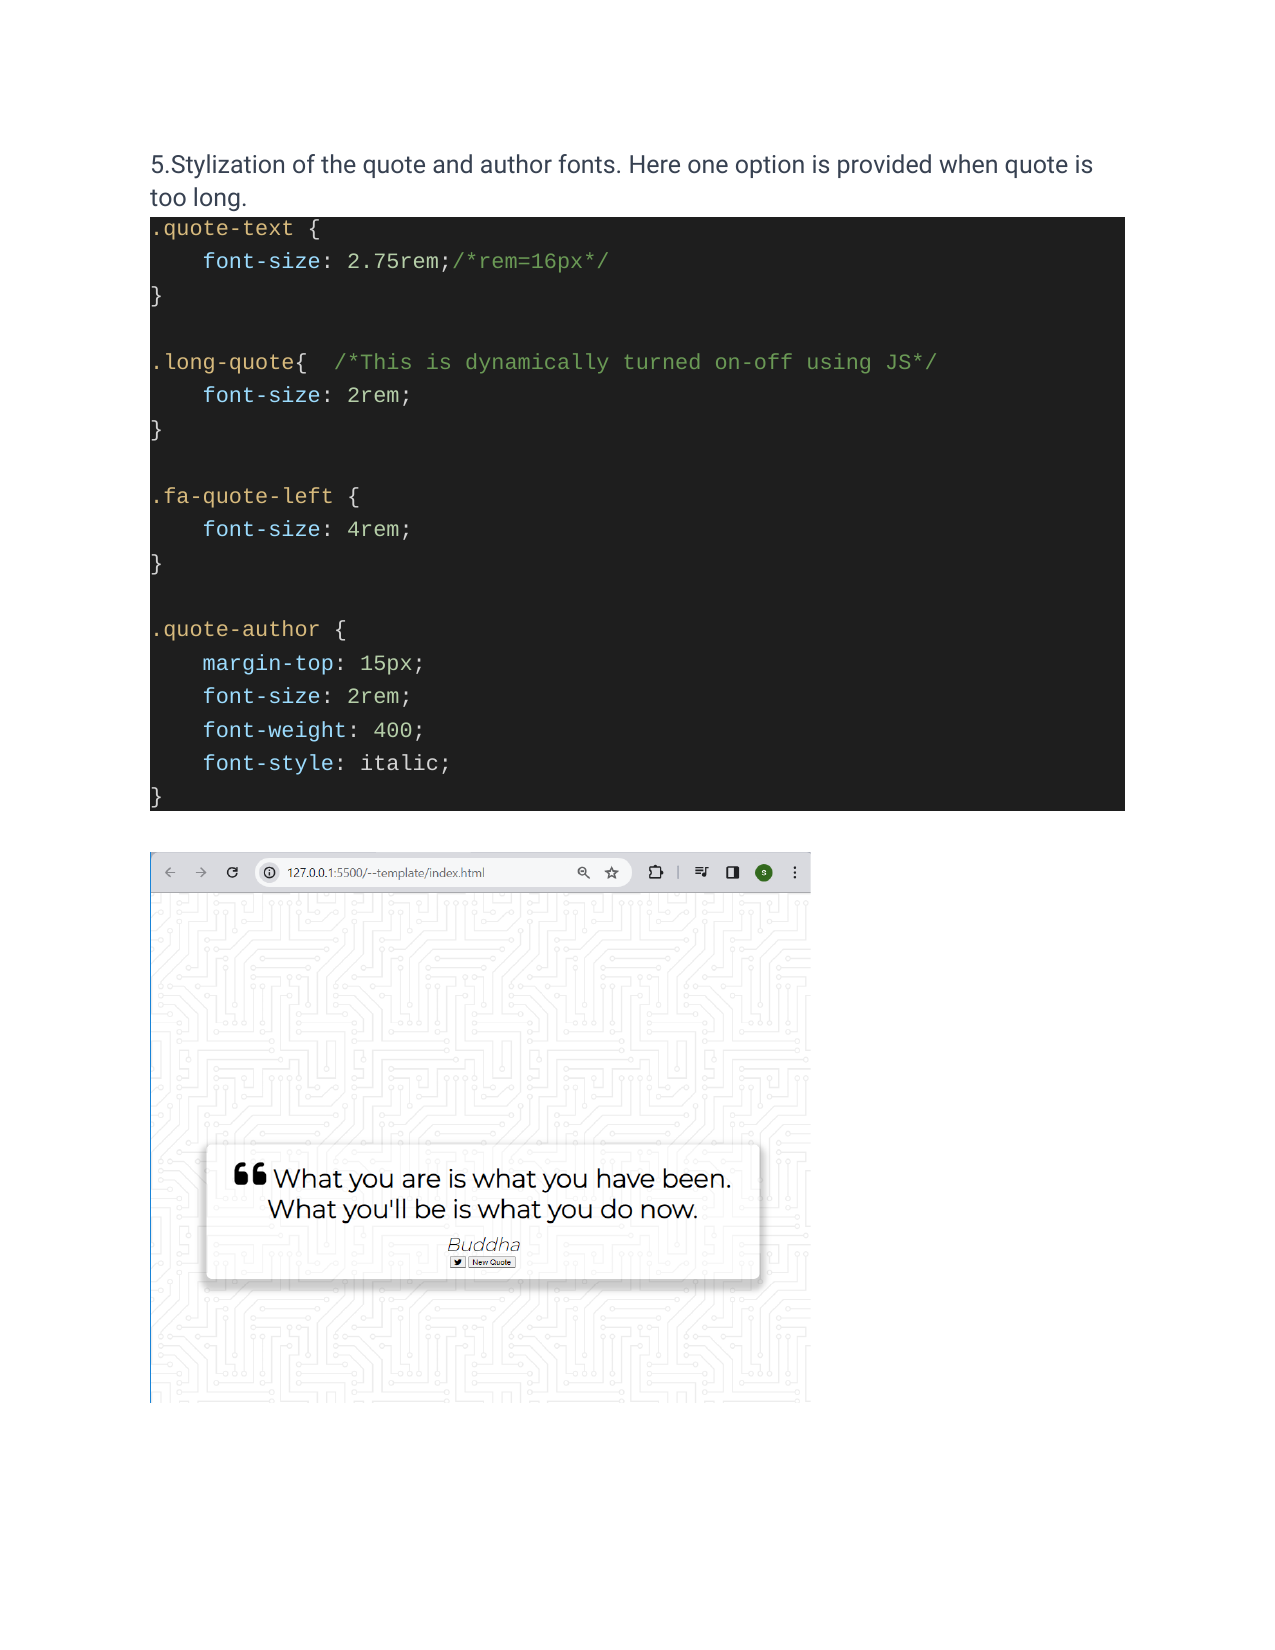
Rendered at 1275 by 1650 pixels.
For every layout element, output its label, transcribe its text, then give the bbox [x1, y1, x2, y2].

text } [150, 284, 1125, 309]
text .long-quote{ /*This is dynamically turned on-off using JS*/ [150, 351, 1125, 376]
text font-size: 4rem; [150, 518, 1125, 543]
text } [150, 418, 1125, 443]
text .fa-quote-left { [150, 485, 1125, 509]
text font-weight: 400; [150, 719, 1125, 744]
text font-size: 2rem; [150, 384, 1125, 409]
text font-size: 2.75rem;/*rem=16px*/ [150, 251, 1125, 276]
text } [150, 786, 1125, 811]
text .quote-text { [150, 217, 1125, 242]
text margin-top: 15px; [150, 652, 1125, 677]
text font-size: 2rem; [150, 685, 1125, 710]
text font-style: italic; [150, 752, 1125, 777]
text 5.Stylization of the quote and author fonts. Here one option is provided when quote is too long. [150, 150, 1125, 213]
text } [150, 552, 1125, 576]
text .quote-author { [150, 618, 1125, 643]
picture [150, 852, 811, 1403]
